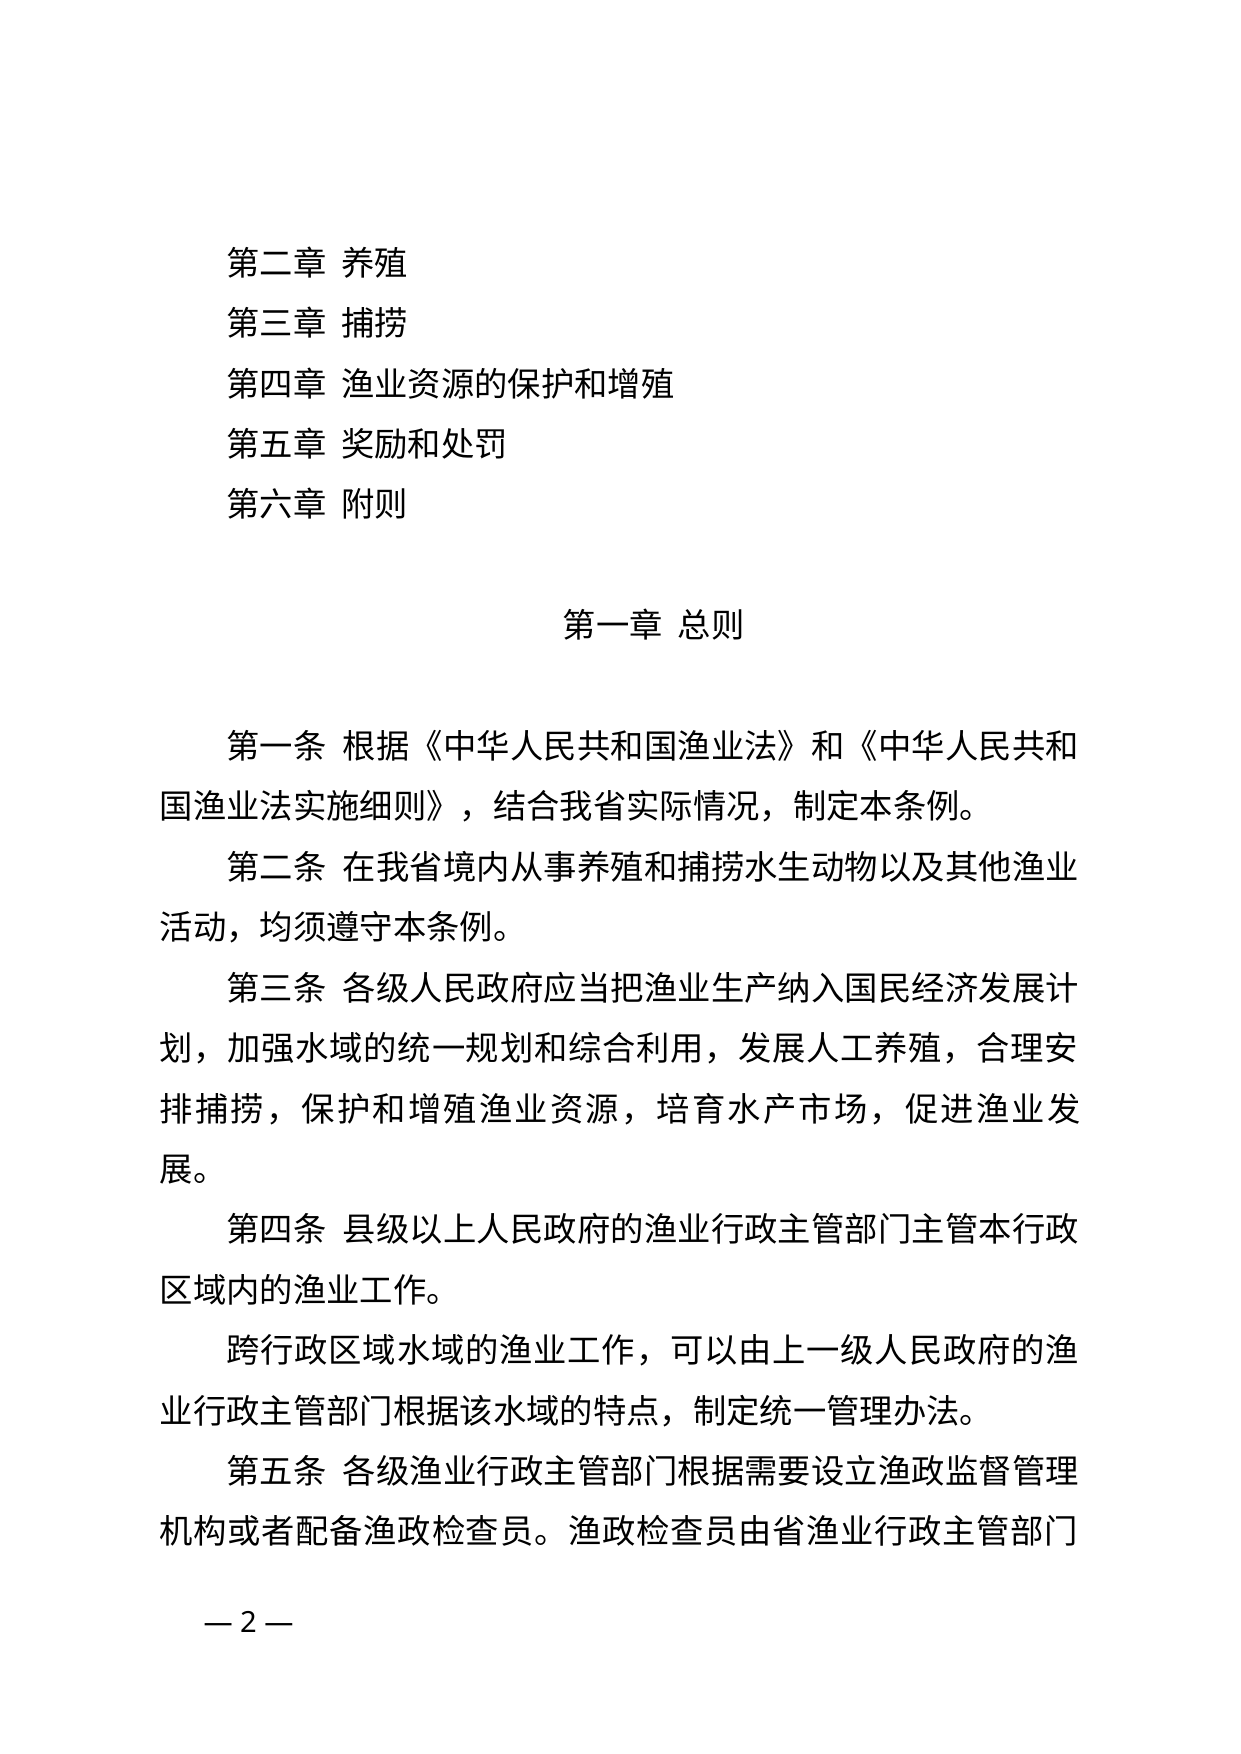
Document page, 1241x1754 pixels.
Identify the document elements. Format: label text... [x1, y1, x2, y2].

text 第三章 捕捞 [159, 285, 1081, 345]
text 第一章 总则 [159, 587, 1081, 647]
text 第三条 各级人民政府应当把渔业生产纳入国民经济发展计划，加强水域的统一规划和综合利用，发展人工养殖，合理安排捕捞，保护和增殖渔业资源，培育水产市场，促进渔业发展。 [159, 949, 1081, 1191]
text 跨行政区域水域的渔业工作，可以由上一级人民政府的渔业行政主管部门根据该水域的特点，制定统一管理办法。 [159, 1312, 1081, 1433]
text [159, 1433, 1081, 1553]
text 第四章 渔业资源的保护和增殖 [159, 345, 1081, 406]
text 第四条 县级以上人民政府的渔业行政主管部门主管本行政区域内的渔业工作。 [159, 1191, 1081, 1312]
text 第二条 在我省境内从事养殖和捕捞水生动物以及其他渔业活动，均须遵守本条例。 [159, 828, 1081, 949]
text 第一条 根据《中华人民共和国渔业法》和《中华人民共和国渔业法实施细则》，结合我省实际情况，制定本条例。 [159, 708, 1081, 828]
text 第二章 养殖 [159, 224, 1081, 285]
text 第六章 附则 [159, 466, 1081, 526]
text 第五章 奖励和处罚 [159, 406, 1081, 466]
